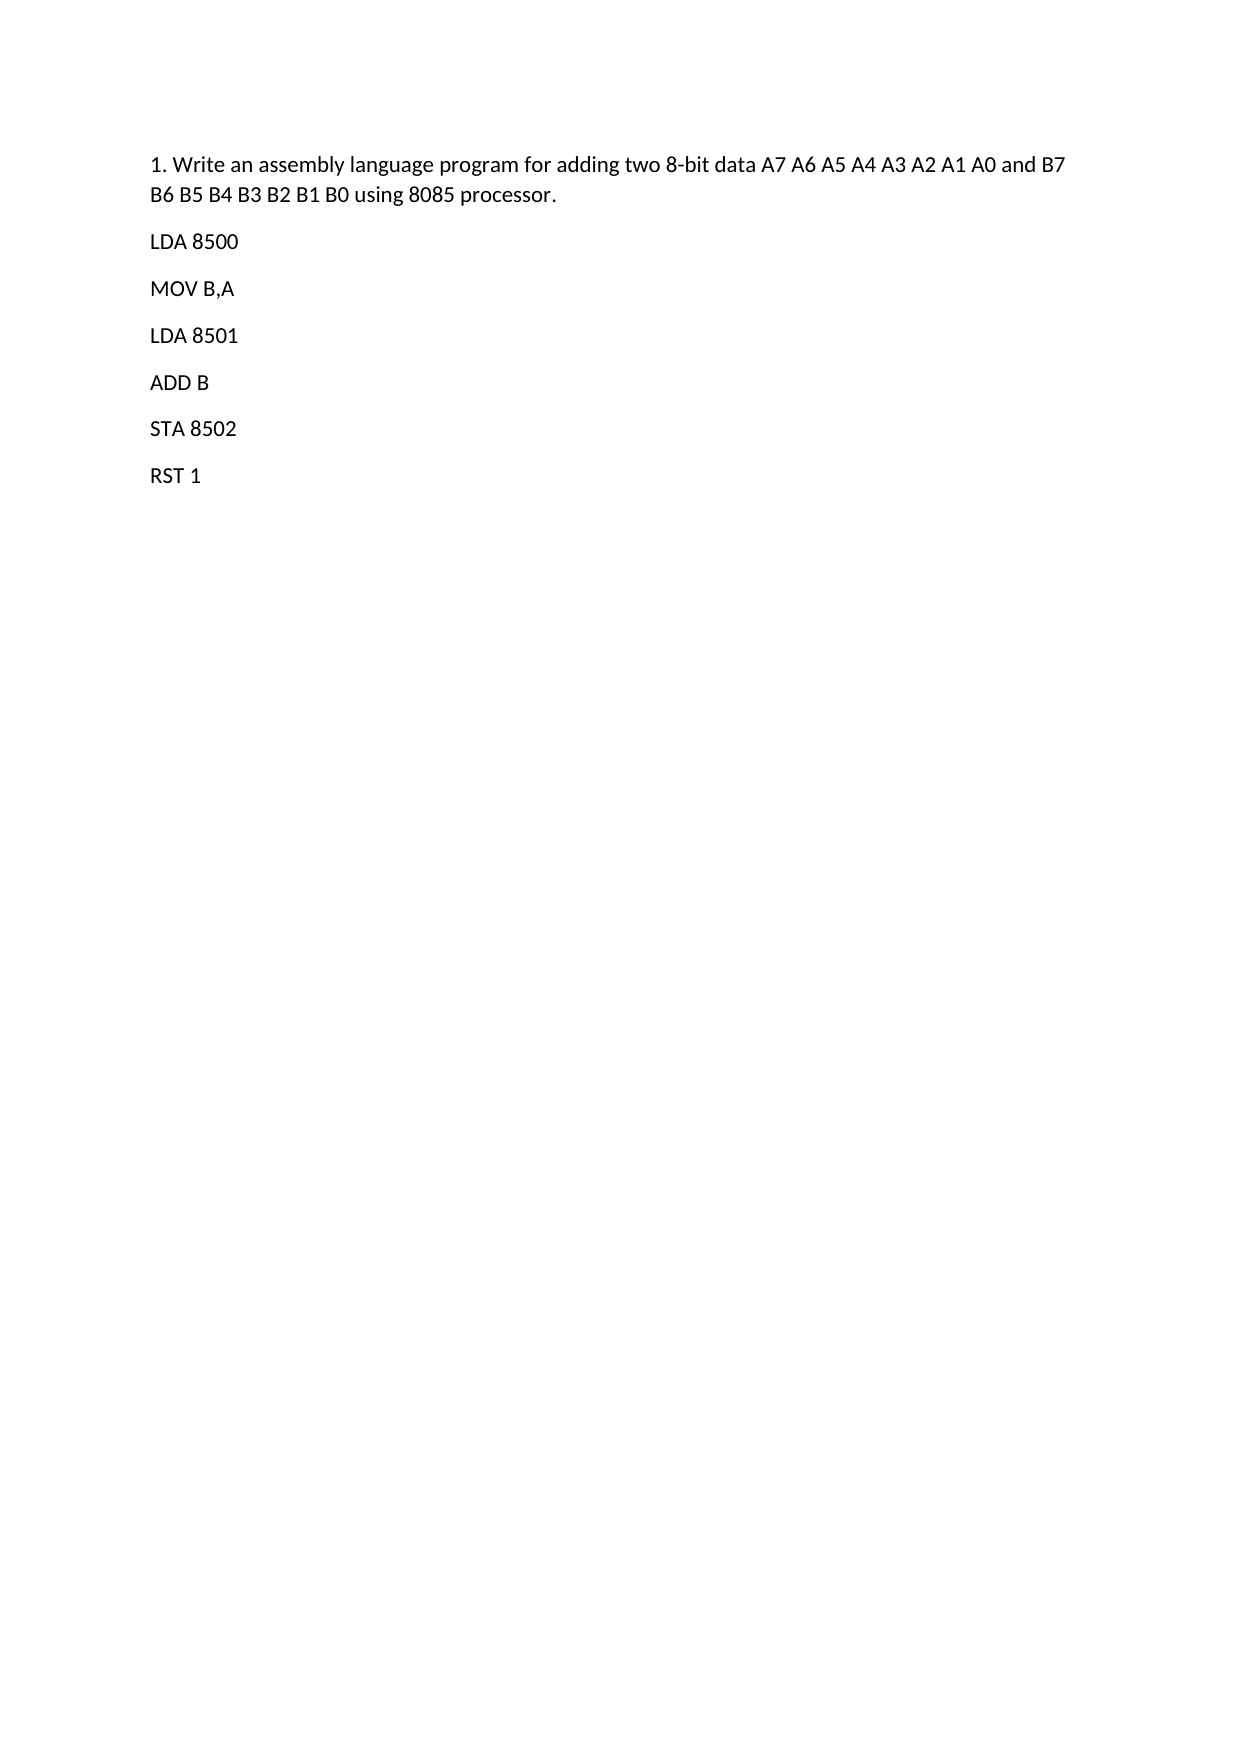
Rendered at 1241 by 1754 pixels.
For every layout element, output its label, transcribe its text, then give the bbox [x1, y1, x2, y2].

text LDA 8500 [150, 227, 1090, 255]
text MOV B,A [150, 274, 1090, 302]
text ADD B [150, 368, 1090, 396]
text STA 8502 [150, 414, 1090, 443]
text 1. Write an assembly language program for adding two 8-bit data A7 A6 A5 A4 A3 A2 A1 A0 and B7 B6 B5 B4 B3 B2 B1 B0 using 8085 processor. [150, 150, 1090, 208]
text RST 1 [150, 461, 1090, 489]
text LDA 8501 [150, 321, 1090, 349]
